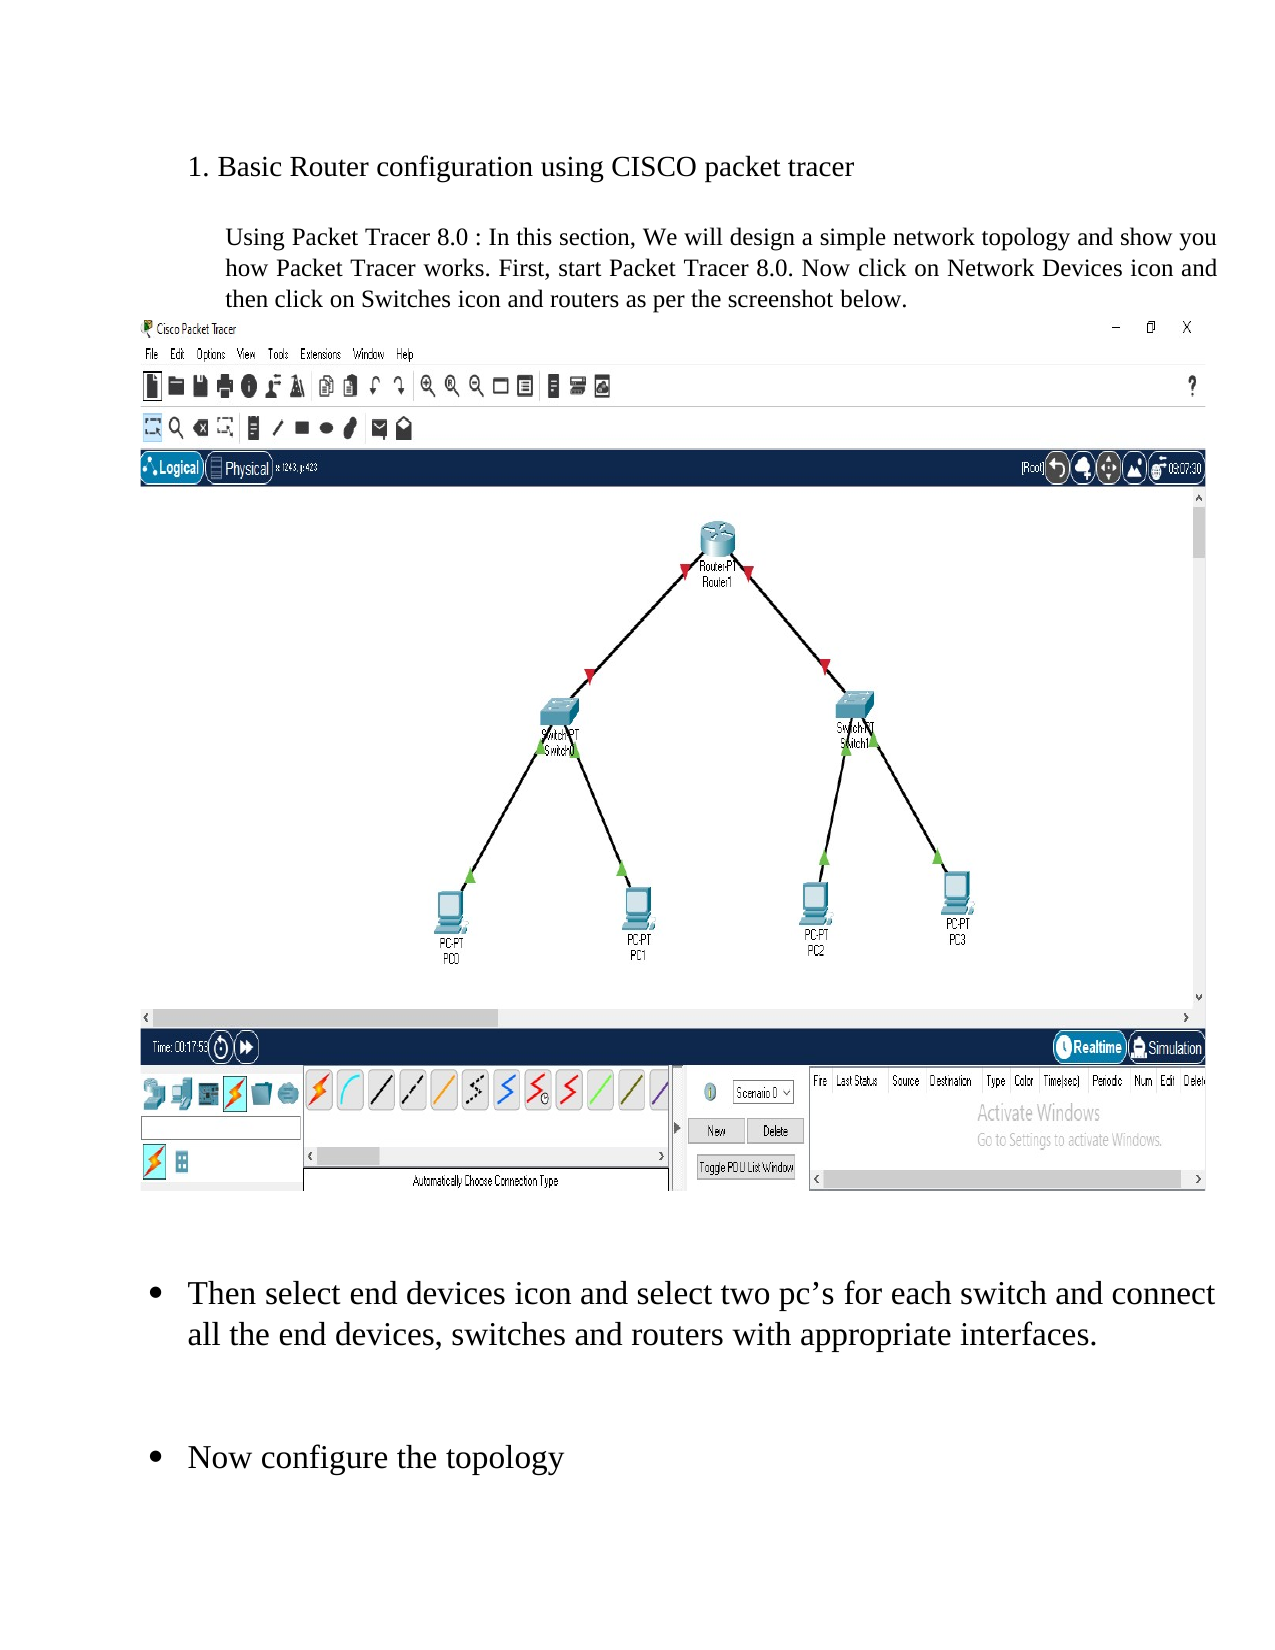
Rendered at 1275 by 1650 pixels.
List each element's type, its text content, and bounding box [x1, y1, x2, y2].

text 1. Basic Router configuration using CISCO packet tracer [187, 149, 1242, 183]
list Then select end devices icon and select two pc’s for each switch and connect all the end devices, switches and routers with appropriate interfaces. [150, 1273, 1219, 1352]
text Using Packet Tracer 8.0 : In this section, We will design a simple network topology and show you how Packet Tracer works. First, start Packet Tracer 8.0. Now click on Network Devices icon and then click on Switches icon and routers as per the screenshot below. [225, 222, 1219, 312]
picture [160, 460, 200, 478]
picture [140, 320, 1206, 1191]
list Now configure the topology [150, 1438, 1242, 1476]
